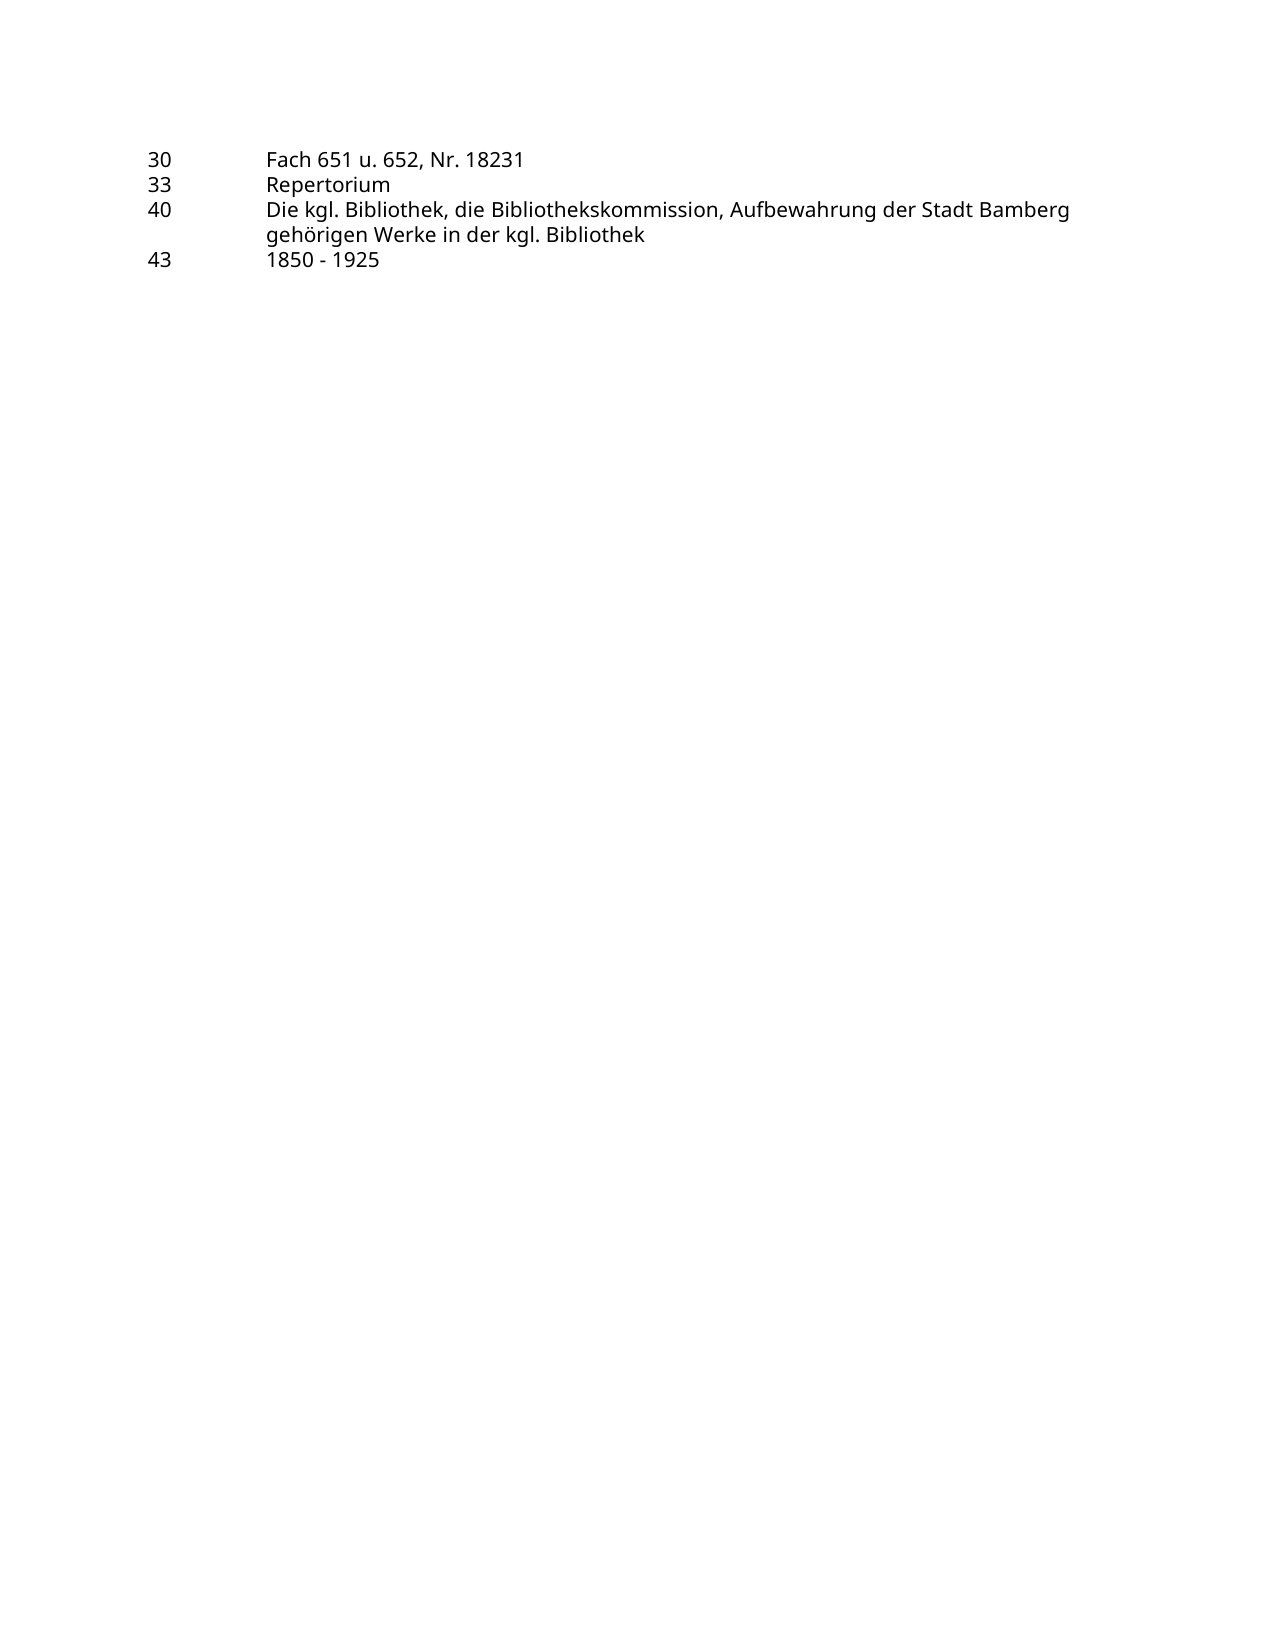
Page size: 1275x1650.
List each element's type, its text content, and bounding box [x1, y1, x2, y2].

text 33 Repertorium [148, 173, 1127, 198]
text 43 1850 - 1925 [148, 248, 1127, 273]
text 30 Fach 651 u. 652, Nr. 18231 [148, 148, 1127, 173]
text 40 Die kgl. Bibliothek, die s[Bibliothekskommission]s, s[2{Aufbewahrung der Stadt o[Bamberg]o gehörigen Werke} in der 1{kgl. Bibliothek}]s [148, 198, 1127, 248]
